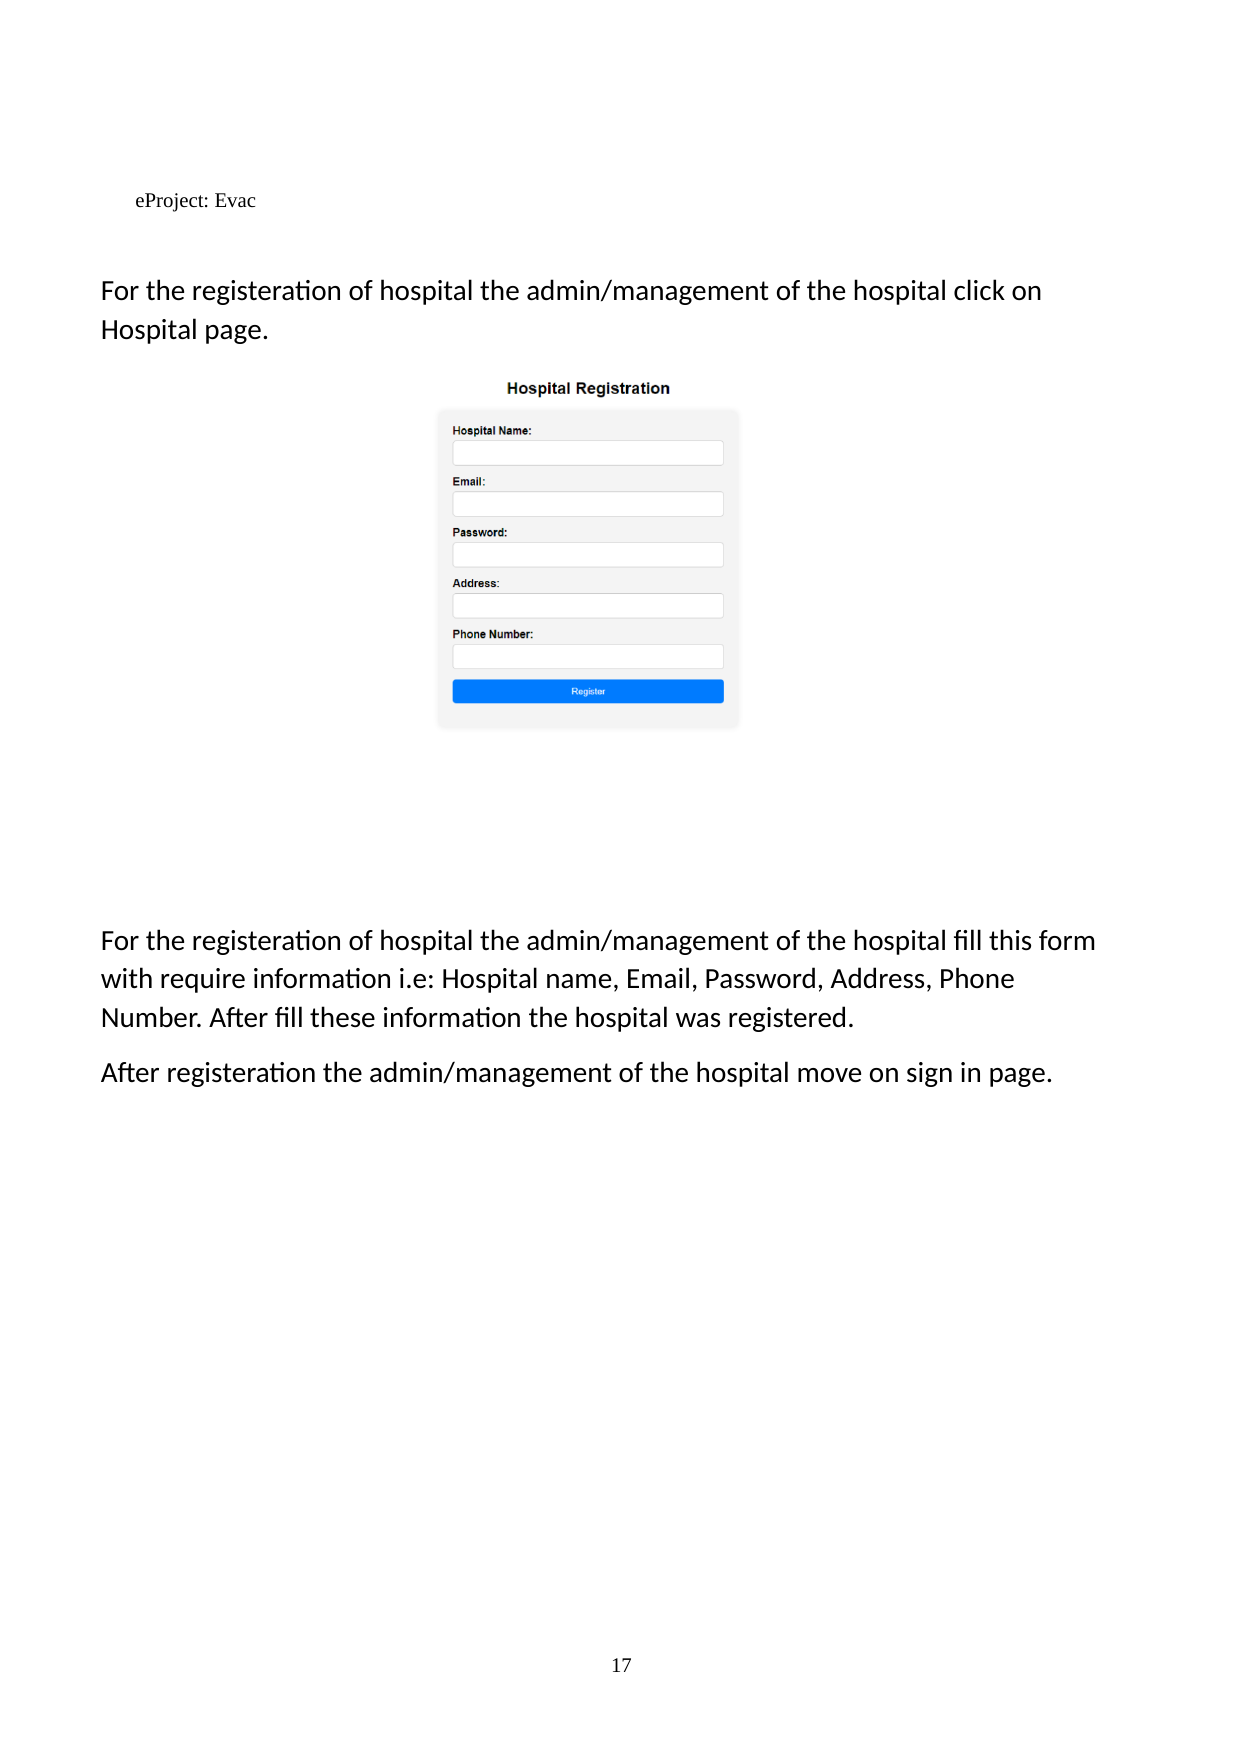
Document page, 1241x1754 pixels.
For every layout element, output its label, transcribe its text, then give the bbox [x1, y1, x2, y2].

picture [100, 366, 1076, 903]
text For the registeration of hospital the admin/management of the hospital click on Hospital page. [101, 272, 1107, 346]
text After registeration the admin/management of the hospital move on sign in page. [101, 1054, 1107, 1089]
text For the registeration of hospital the admin/management of the hospital fill this form with require information i.e: Hospital name, Email, Password, Address, Phone Number. After fill these information the hospital was registered. [101, 922, 1107, 1034]
